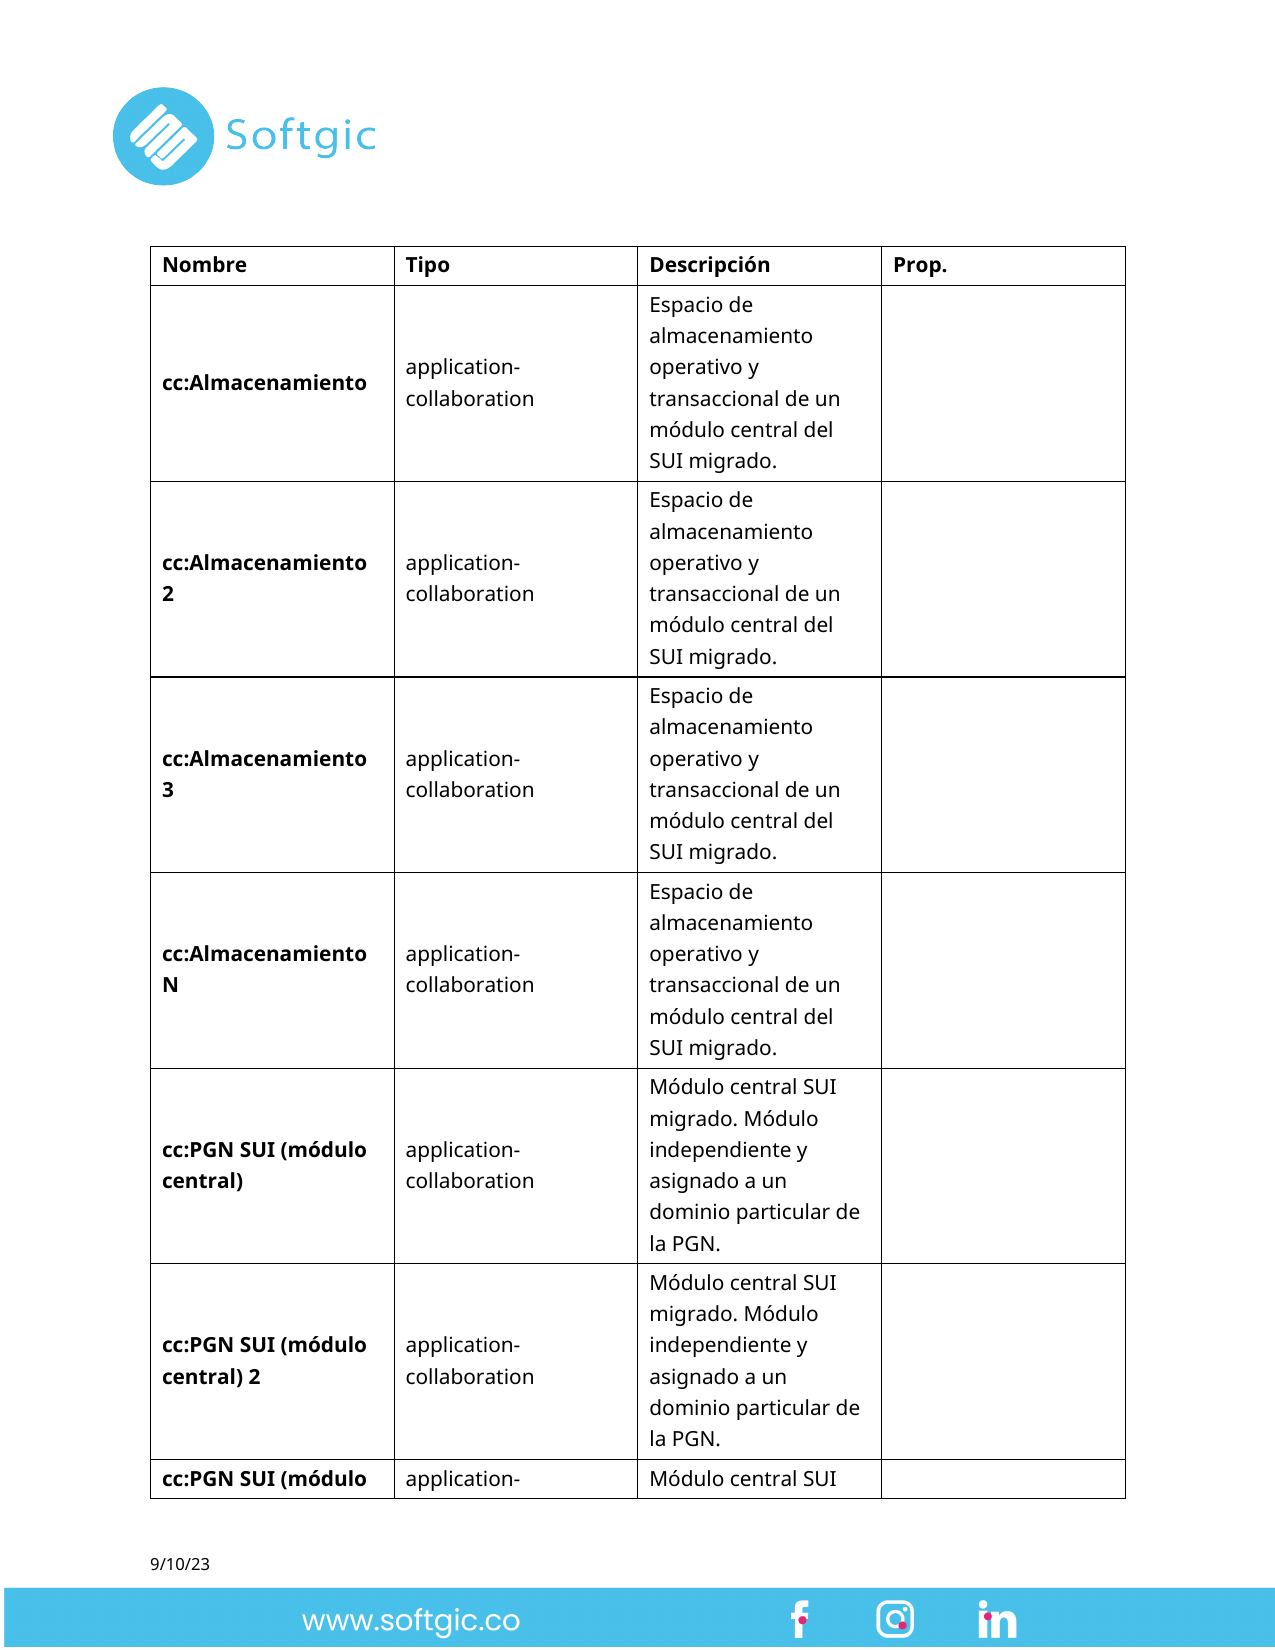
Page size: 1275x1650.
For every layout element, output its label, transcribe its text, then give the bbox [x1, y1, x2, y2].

table_cell Módulo central SUI migrado. Módulo independiente y asignado a un dominio particular de la PGN. [638, 1460, 881, 1498]
table_cell application-collaboration [395, 873, 637, 1068]
table_cell cc:Almacenamiento 3 [151, 678, 394, 872]
table_header Nombre [151, 247, 394, 285]
table_cell Espacio de almacenamiento operativo y transaccional de un módulo central del SUI migrado. [638, 678, 881, 872]
table_header Descripción [638, 247, 881, 285]
table_cell Espacio de almacenamiento operativo y transaccional de un módulo central del SUI migrado. [638, 873, 881, 1068]
table_cell Espacio de almacenamiento operativo y transaccional de un módulo central del SUI migrado. [638, 286, 881, 481]
table_header Prop. [882, 247, 1125, 285]
table_cell cc:PGN SUI (módulo central) 2 [151, 1264, 394, 1459]
table_cell cc:Almacenamiento [151, 286, 394, 481]
table_cell [882, 1264, 1125, 1459]
table_cell [882, 678, 1125, 872]
table_cell application-collaboration [395, 1264, 637, 1459]
table_cell cc:Almacenamiento 2 [151, 482, 394, 676]
table_cell Espacio de almacenamiento operativo y transaccional de un módulo central del SUI migrado. [638, 482, 881, 676]
table_cell application-collaboration [395, 1069, 637, 1263]
table_cell application-collaboration [395, 1460, 637, 1498]
table_cell application-collaboration [395, 678, 637, 872]
table_cell cc:PGN SUI (módulo central) 3 [151, 1460, 394, 1498]
picture [4, 0, 1275, 1647]
table_cell cc:PGN SUI (módulo central) [151, 1069, 394, 1263]
table_cell Módulo central SUI migrado. Módulo independiente y asignado a un dominio particular de la PGN. [638, 1069, 881, 1263]
table_cell application-collaboration [395, 286, 637, 481]
table_cell [882, 482, 1125, 676]
table_cell [882, 1069, 1125, 1263]
table_cell application-collaboration [395, 482, 637, 676]
table_cell cc:Almacenamiento N [151, 873, 394, 1068]
table_cell [882, 873, 1125, 1068]
table_header Tipo [395, 247, 637, 285]
table_cell Módulo central SUI migrado. Módulo independiente y asignado a un dominio particular de la PGN. [638, 1264, 881, 1459]
table_cell [882, 1460, 1125, 1498]
table_cell [882, 286, 1125, 481]
